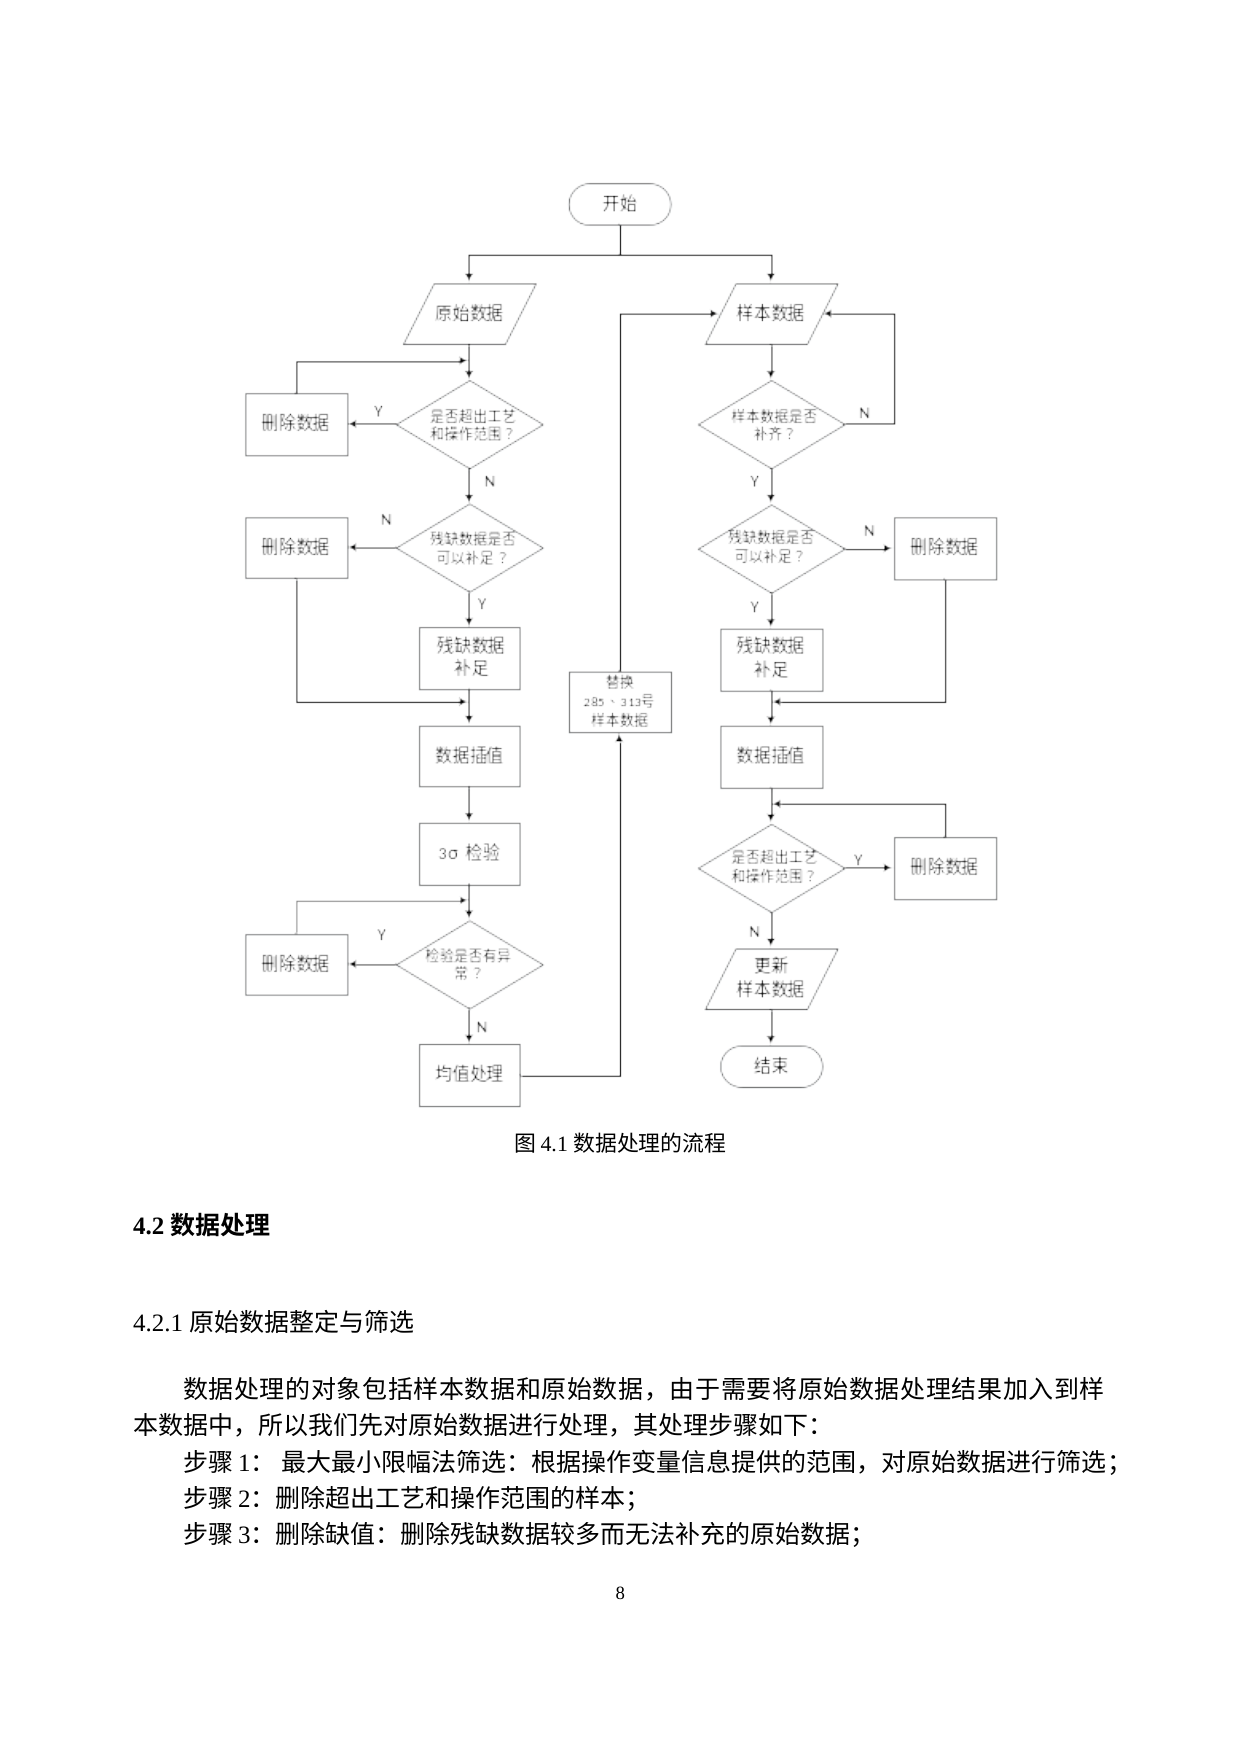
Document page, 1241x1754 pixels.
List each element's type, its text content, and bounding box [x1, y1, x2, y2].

text 步骤3：删除缺值：删除残缺数据较多而无法补充的原始数据； [183, 1514, 1107, 1551]
text 4.2 数据处理 [133, 1191, 1107, 1256]
text 数据处理的对象包括样本数据和原始数据，由于需要将原始数据处理结果加入到样本数据中，所以我们先对原始数据进行处理，其处理步骤如下： [133, 1369, 1107, 1442]
text 步骤1： 最大最小限幅法筛选：根据操作变量信息提供的范围，对原始数据进行筛选；步骤2：删除超出工艺和操作范围的样本； [183, 1442, 1107, 1514]
text 4.2.1 原始数据整定与筛选 [133, 1288, 1107, 1353]
text 图4.1 数据处理的流程 [133, 1126, 1107, 1158]
